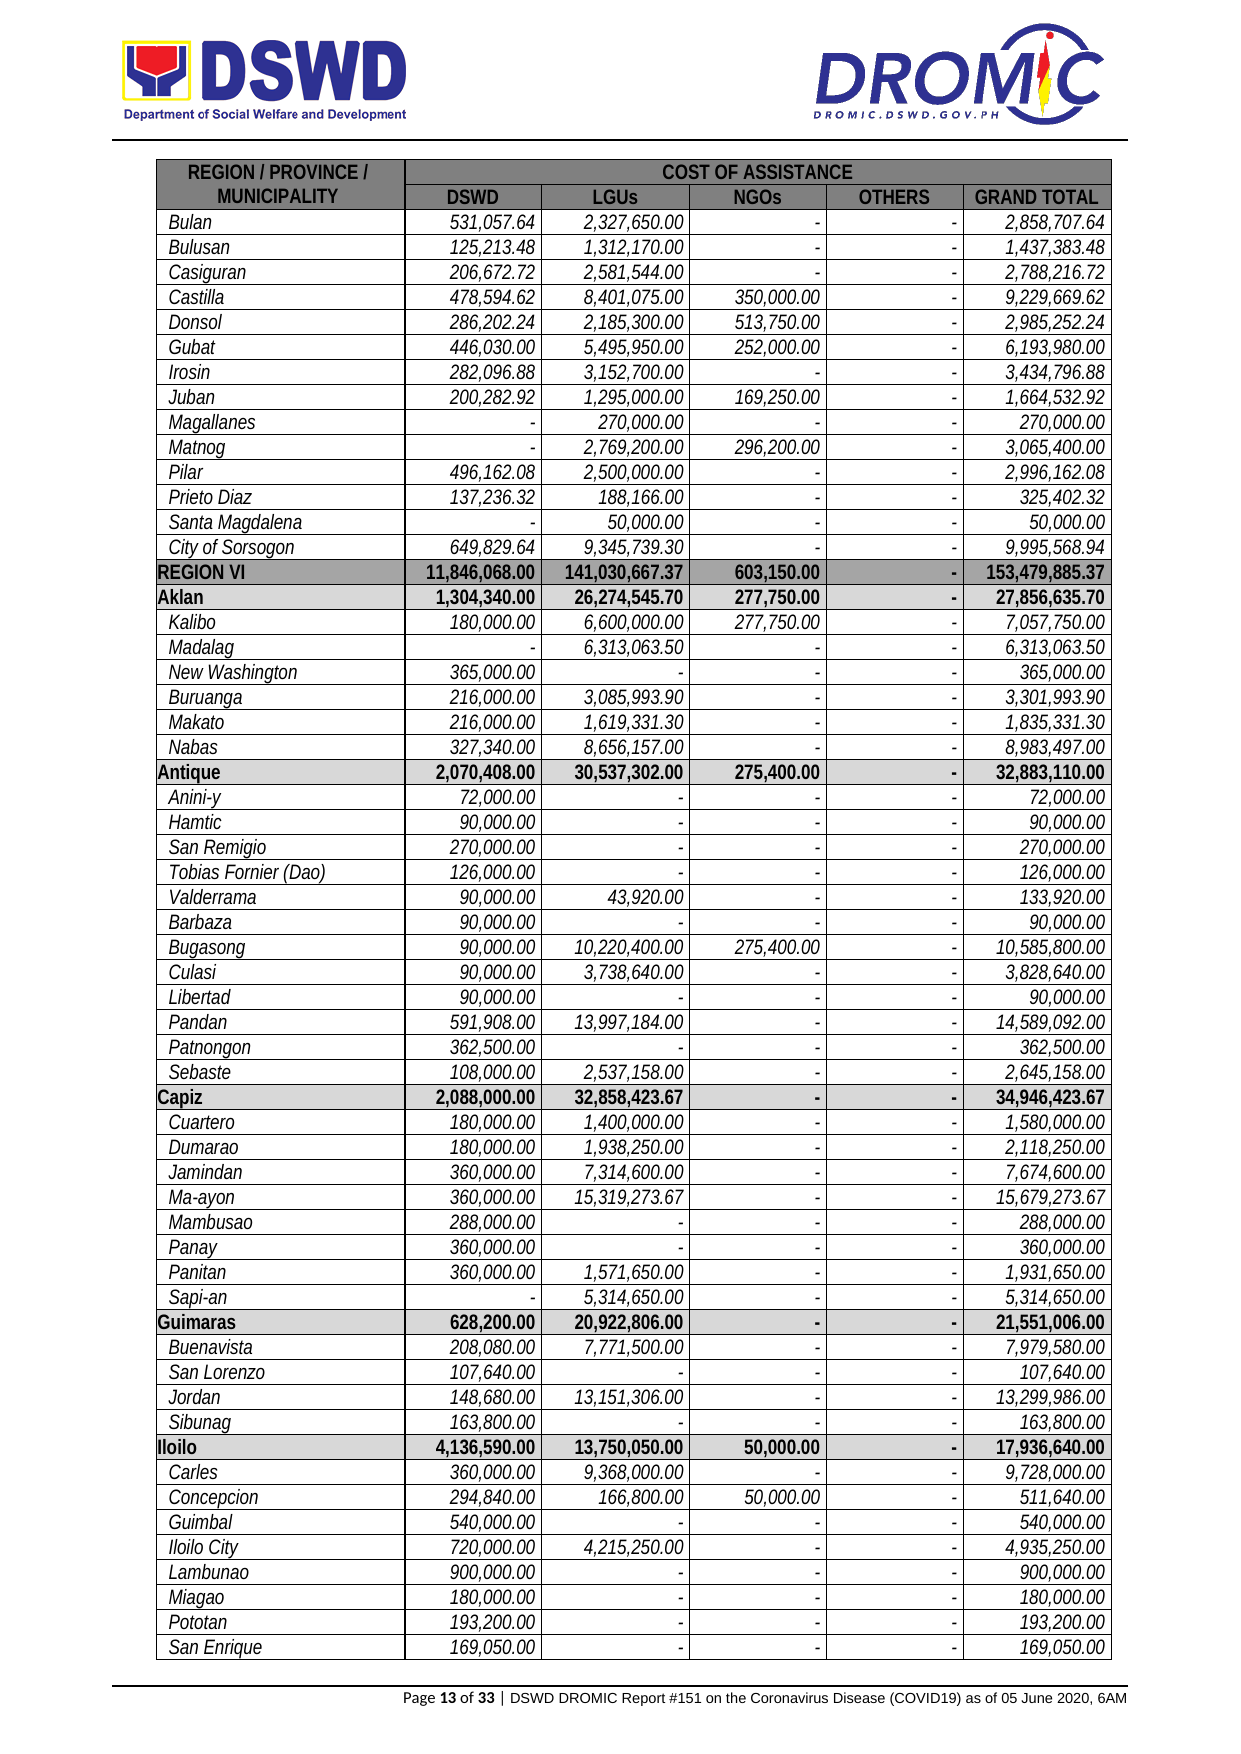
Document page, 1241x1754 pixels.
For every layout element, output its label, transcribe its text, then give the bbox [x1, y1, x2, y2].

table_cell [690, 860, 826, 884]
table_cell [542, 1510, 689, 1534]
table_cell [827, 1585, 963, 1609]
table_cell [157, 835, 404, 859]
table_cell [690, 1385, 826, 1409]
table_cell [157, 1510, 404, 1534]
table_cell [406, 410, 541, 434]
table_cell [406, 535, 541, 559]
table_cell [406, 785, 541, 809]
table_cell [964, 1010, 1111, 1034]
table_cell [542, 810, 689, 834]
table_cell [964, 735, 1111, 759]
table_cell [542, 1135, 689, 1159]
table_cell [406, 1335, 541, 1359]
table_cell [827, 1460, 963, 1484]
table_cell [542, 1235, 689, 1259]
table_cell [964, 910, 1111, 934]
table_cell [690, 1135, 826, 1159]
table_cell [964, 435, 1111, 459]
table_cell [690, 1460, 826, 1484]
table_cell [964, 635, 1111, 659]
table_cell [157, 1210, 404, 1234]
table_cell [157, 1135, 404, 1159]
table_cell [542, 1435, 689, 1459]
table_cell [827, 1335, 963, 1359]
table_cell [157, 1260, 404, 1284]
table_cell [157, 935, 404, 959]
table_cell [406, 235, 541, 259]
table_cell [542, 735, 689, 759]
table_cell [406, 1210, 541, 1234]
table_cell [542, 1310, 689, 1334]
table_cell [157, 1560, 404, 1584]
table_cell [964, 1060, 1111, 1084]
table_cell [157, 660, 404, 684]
picture [112, 37, 417, 125]
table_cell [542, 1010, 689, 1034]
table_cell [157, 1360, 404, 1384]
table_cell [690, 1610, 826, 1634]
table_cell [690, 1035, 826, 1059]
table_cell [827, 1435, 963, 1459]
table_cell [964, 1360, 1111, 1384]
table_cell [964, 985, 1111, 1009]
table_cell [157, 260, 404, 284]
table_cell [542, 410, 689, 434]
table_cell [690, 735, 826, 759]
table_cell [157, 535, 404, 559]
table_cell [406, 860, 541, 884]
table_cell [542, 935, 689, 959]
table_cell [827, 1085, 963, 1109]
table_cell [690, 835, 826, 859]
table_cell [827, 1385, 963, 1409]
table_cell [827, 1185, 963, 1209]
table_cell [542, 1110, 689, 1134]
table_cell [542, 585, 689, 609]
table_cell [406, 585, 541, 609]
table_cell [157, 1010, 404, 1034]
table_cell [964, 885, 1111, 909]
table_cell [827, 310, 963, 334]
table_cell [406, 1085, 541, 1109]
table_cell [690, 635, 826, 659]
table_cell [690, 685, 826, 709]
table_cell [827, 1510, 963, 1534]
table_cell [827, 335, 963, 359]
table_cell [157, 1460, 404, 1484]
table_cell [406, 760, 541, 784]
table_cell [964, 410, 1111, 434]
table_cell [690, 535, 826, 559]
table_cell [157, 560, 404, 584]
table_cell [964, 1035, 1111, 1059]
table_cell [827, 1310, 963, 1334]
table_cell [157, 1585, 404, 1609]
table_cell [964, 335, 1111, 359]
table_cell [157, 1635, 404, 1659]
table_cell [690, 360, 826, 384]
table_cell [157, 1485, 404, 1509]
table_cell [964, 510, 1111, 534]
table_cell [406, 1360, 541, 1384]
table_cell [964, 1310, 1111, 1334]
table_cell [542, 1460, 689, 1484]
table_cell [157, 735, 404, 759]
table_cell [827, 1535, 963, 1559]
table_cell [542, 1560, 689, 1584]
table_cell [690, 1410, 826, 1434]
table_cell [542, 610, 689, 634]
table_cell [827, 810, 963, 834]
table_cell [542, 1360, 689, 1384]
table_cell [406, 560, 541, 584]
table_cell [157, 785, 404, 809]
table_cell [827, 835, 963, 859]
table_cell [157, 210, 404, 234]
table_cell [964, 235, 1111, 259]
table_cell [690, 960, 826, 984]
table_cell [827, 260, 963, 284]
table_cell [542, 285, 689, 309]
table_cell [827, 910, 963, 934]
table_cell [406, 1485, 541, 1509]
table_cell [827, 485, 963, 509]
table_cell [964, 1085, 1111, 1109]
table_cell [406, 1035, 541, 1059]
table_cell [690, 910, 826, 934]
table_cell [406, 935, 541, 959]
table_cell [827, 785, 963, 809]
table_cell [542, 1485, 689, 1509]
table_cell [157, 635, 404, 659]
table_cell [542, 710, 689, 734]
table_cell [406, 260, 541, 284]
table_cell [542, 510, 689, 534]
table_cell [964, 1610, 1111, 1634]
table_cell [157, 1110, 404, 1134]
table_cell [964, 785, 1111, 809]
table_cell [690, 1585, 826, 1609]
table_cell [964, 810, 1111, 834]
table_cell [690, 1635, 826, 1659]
table_header REGION / PROVINCE / MUNICIPALITY [157, 160, 404, 209]
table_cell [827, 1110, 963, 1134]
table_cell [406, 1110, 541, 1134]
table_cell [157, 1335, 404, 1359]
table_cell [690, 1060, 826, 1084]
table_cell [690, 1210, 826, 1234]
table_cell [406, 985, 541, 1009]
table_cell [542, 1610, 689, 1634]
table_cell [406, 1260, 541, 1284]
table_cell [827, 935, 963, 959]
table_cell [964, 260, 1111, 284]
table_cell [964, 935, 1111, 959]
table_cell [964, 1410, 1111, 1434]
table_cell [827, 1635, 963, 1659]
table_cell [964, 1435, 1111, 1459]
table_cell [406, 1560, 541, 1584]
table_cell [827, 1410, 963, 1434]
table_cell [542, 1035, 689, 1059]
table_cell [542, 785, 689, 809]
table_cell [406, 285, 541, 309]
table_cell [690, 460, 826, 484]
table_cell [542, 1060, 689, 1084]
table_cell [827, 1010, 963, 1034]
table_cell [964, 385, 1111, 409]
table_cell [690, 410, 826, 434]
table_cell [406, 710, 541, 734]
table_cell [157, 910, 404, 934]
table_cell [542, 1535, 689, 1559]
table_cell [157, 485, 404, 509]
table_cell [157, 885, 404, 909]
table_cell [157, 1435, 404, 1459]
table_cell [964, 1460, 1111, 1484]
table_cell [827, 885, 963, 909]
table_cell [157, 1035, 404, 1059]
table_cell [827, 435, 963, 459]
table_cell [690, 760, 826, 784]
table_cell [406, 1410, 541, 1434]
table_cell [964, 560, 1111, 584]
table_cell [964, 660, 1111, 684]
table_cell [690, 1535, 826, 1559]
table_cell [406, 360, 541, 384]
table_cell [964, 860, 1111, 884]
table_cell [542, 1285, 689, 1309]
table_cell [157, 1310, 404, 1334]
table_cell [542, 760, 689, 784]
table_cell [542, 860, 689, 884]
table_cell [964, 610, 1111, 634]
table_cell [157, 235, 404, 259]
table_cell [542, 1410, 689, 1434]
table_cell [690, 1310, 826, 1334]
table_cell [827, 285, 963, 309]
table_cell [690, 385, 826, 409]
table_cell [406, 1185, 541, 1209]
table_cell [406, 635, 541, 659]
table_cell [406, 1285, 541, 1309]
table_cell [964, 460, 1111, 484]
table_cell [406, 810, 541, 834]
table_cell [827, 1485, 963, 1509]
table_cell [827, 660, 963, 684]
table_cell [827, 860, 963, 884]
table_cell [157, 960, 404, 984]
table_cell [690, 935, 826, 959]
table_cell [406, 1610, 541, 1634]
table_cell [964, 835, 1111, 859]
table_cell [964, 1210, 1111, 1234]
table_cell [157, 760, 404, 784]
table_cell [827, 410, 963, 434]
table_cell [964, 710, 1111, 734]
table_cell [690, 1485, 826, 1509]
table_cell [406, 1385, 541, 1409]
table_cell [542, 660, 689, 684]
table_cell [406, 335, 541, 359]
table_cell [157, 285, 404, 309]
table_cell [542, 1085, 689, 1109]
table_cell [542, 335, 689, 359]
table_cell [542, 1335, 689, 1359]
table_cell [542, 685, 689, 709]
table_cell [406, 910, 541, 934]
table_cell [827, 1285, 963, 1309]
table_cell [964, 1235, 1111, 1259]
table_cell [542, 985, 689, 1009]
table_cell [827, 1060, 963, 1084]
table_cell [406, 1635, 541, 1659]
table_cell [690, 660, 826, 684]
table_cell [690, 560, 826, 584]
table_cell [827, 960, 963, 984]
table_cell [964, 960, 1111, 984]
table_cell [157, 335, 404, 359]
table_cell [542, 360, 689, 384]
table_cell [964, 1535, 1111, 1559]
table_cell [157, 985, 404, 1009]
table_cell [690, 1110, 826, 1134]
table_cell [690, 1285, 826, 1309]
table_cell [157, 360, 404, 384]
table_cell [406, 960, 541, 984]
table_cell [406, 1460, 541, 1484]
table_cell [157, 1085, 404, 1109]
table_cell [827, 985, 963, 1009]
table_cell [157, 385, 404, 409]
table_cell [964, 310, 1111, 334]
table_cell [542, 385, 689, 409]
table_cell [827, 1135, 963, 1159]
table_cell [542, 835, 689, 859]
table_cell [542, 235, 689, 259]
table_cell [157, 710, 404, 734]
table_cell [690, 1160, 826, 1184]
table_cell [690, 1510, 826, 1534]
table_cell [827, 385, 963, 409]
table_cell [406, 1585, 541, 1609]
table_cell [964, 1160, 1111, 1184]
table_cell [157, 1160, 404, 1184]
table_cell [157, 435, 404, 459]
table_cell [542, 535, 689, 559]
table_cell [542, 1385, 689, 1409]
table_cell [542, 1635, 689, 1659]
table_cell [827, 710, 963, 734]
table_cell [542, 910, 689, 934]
picture [781, 23, 1133, 125]
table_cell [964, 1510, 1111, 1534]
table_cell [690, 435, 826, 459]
table_cell GRAND TOTAL [964, 185, 1111, 209]
table_cell NGOs [690, 185, 826, 209]
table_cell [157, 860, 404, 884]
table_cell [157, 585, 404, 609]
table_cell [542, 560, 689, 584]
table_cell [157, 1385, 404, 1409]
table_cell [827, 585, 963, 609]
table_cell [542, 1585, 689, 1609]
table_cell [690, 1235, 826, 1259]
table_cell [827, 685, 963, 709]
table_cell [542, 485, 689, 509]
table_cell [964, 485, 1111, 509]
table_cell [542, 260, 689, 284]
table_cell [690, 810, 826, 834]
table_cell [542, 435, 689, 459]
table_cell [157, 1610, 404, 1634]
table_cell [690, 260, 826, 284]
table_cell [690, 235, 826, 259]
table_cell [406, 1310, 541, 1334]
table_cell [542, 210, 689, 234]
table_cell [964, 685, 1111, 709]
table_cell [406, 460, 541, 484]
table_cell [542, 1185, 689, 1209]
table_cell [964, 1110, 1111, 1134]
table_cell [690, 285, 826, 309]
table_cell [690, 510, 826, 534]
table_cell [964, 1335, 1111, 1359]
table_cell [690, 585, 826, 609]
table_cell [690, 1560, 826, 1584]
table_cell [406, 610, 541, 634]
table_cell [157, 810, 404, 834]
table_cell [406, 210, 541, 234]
table_cell DSWD [406, 185, 541, 209]
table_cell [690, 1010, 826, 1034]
table_cell OTHERS [827, 185, 963, 209]
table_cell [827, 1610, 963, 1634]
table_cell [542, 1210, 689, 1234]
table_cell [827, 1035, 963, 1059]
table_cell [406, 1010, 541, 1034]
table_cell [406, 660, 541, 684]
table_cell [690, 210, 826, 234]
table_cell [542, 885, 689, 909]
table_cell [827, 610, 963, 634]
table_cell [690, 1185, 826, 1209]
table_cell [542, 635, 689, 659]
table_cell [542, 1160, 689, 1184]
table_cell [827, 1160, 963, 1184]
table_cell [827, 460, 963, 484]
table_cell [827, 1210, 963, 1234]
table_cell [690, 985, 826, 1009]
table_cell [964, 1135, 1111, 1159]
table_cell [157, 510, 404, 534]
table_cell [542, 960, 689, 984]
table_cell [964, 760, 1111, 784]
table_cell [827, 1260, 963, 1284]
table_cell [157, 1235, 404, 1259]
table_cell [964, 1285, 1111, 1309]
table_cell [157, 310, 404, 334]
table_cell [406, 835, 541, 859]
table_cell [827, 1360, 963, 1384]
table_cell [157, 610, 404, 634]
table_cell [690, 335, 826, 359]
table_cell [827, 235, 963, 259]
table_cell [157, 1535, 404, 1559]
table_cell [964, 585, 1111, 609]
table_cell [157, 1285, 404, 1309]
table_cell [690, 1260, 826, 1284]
table_cell LGUs [542, 185, 689, 209]
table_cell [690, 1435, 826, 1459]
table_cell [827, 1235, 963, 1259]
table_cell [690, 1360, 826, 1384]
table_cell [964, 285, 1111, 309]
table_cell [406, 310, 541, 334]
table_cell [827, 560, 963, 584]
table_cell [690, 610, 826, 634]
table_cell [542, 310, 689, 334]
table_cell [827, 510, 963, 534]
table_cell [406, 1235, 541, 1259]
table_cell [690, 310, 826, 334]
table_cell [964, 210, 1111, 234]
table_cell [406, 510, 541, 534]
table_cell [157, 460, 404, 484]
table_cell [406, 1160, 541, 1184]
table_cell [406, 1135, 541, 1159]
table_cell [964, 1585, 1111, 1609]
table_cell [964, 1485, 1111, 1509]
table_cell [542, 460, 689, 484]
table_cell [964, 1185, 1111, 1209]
table_header COST OF ASSISTANCE [406, 160, 1111, 184]
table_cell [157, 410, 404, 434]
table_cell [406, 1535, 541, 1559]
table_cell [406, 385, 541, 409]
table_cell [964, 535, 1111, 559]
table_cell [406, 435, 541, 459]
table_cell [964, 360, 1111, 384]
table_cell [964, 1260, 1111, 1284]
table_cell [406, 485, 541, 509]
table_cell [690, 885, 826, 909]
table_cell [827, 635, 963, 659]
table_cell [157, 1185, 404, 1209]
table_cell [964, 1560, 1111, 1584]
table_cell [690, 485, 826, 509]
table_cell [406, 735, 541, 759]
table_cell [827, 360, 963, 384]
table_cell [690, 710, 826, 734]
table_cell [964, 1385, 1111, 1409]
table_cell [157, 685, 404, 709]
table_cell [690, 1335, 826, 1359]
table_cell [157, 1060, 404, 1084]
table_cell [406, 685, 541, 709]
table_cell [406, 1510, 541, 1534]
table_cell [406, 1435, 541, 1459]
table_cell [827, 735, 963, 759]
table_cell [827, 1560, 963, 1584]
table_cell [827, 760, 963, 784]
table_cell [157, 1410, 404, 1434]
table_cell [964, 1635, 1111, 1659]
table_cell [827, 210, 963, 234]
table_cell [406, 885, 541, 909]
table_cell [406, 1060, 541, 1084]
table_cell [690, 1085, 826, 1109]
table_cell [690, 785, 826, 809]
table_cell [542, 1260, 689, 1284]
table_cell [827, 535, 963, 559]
